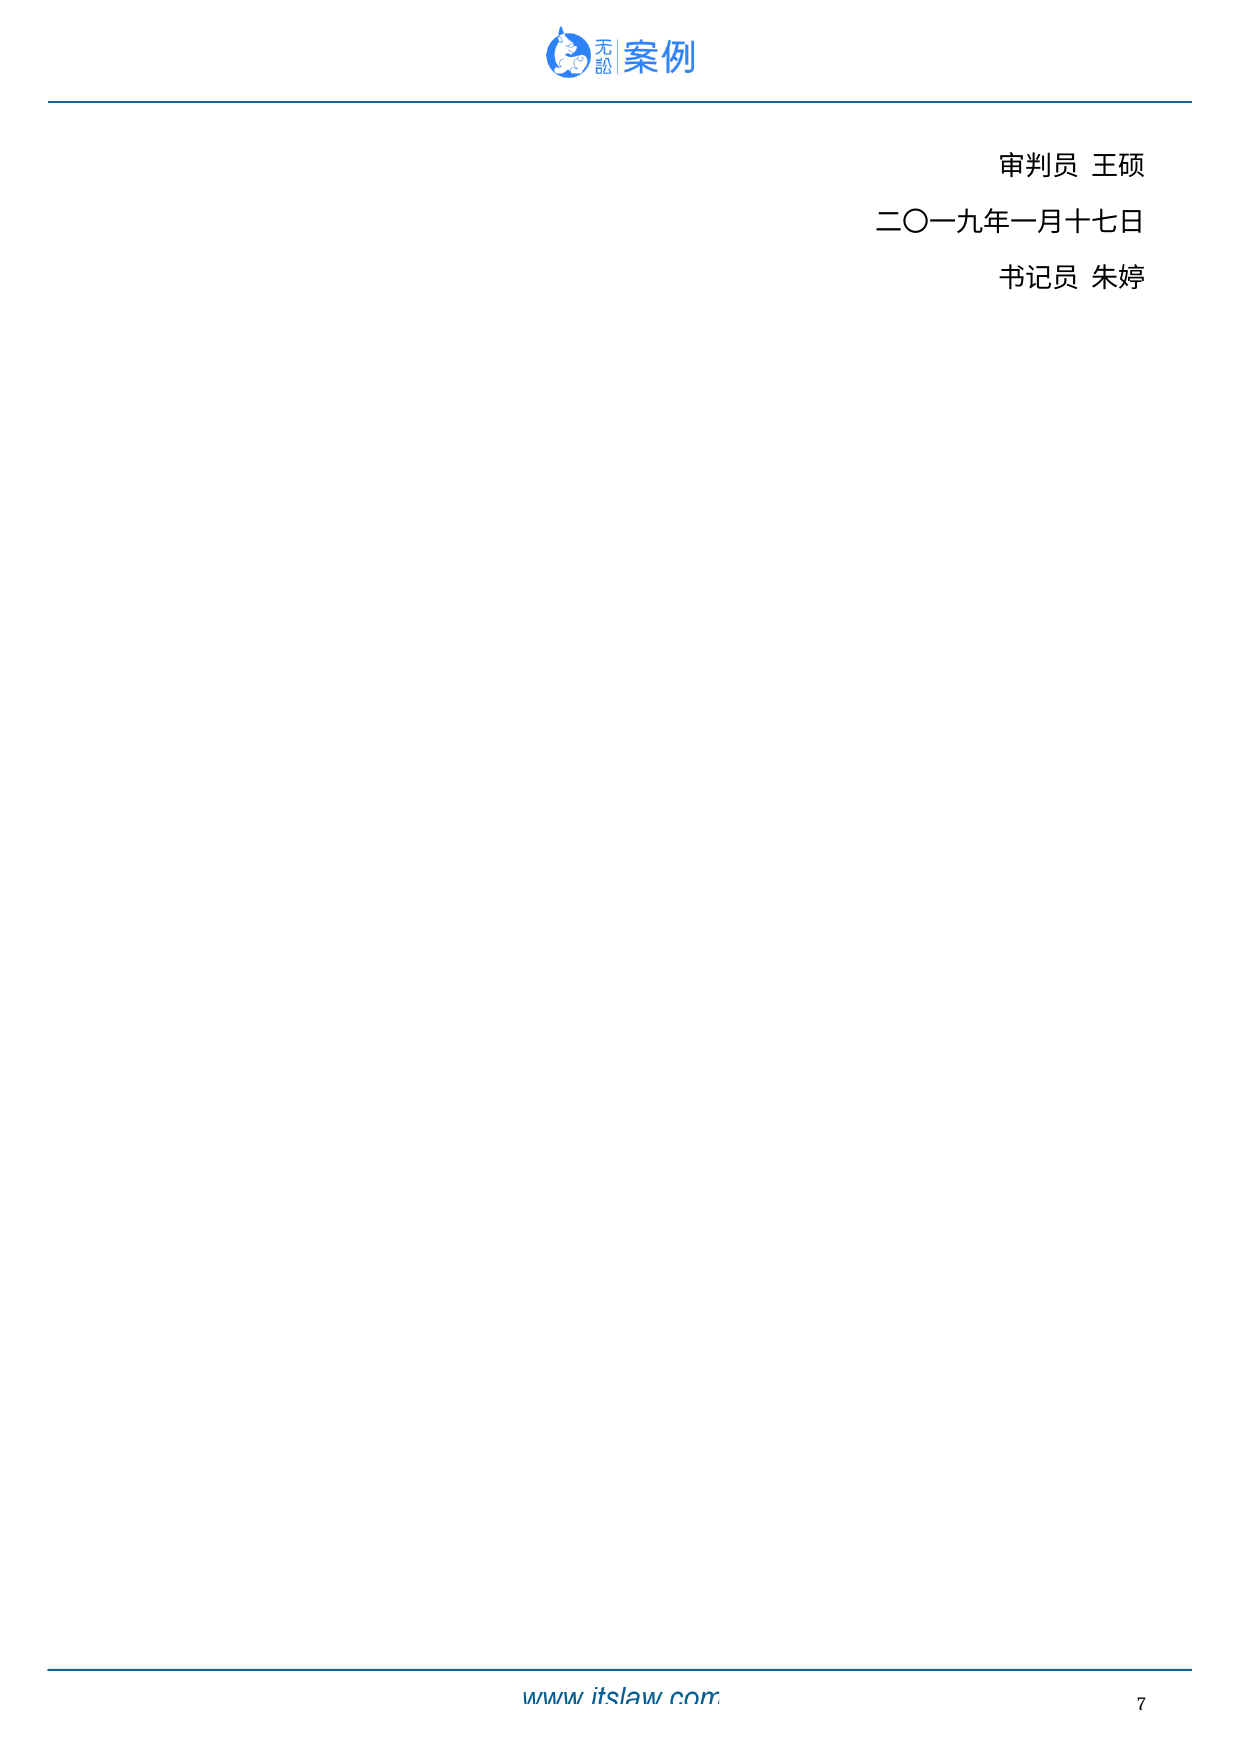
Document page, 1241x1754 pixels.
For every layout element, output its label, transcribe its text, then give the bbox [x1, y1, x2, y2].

text 审判员 王硕 [94, 85, 1146, 186]
picture [523, 1687, 720, 1704]
picture [546, 26, 694, 78]
text 书记员 朱婷 [94, 253, 1146, 298]
text 二〇一九年一月十七日 [94, 198, 1146, 242]
